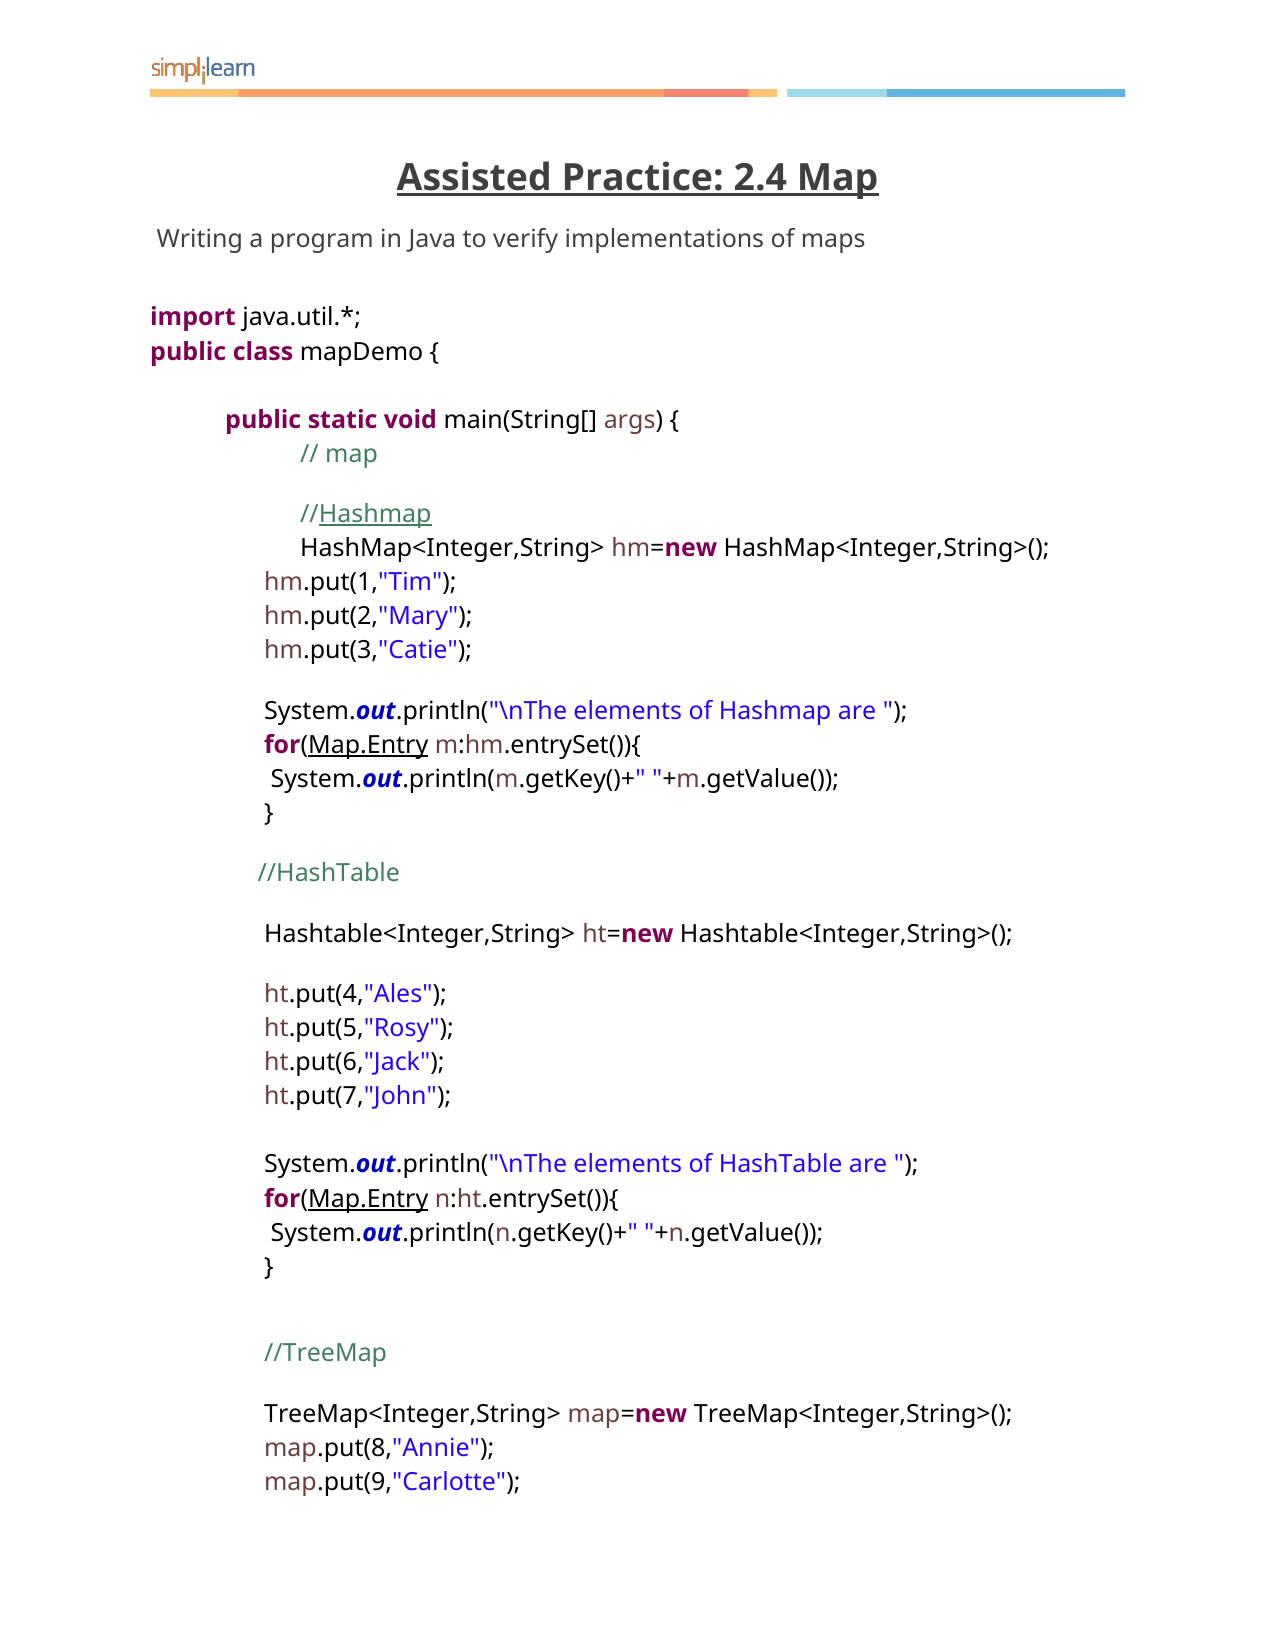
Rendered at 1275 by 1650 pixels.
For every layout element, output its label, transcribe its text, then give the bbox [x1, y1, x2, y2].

text Writing a program in Java to verify implementations of maps [150, 221, 1125, 255]
text hm.put(2,"Mary"); [150, 598, 1125, 632]
text map.put(9,"Carlotte"); [150, 1464, 1125, 1498]
text } [150, 794, 1125, 829]
text for(Map.Entry m:hm.entrySet()){ [150, 726, 1125, 761]
text ht.put(4,"Ales"); [150, 976, 1125, 1010]
text ht.put(6,"Jack"); [150, 1044, 1125, 1078]
picture [150, 52, 1125, 97]
text //HashTable [150, 855, 1125, 889]
text public static void main(String[] args) { [150, 401, 1125, 435]
text Hashtable<Integer,String> ht=new Hashtable<Integer,String>(); [150, 915, 1125, 949]
text ht.put(5,"Rosy"); [150, 1010, 1125, 1044]
text ht.put(7,"John"); [150, 1078, 1125, 1112]
text System.out.println(n.getKey()+" "+n.getValue()); [150, 1214, 1125, 1248]
text } [150, 1248, 1125, 1282]
text public class mapDemo { [150, 333, 1125, 367]
text //TreeMap [150, 1335, 1125, 1369]
text //Hashmap [150, 496, 1125, 530]
text TreeMap<Integer,String> map=new TreeMap<Integer,String>(); [150, 1396, 1125, 1429]
text HashMap<Integer,String> hm=new HashMap<Integer,String>(); [150, 530, 1125, 564]
text hm.put(3,"Catie"); [150, 632, 1125, 666]
text hm.put(1,"Tim"); [150, 564, 1125, 598]
text Assisted Practice: 2.4 Map [150, 150, 1125, 201]
text for(Map.Entry n:ht.entrySet()){ [150, 1180, 1125, 1214]
text map.put(8,"Annie"); [150, 1429, 1125, 1464]
text System.out.println("\nThe elements of Hashmap are "); [150, 692, 1125, 726]
text // map [150, 435, 1125, 469]
text System.out.println(m.getKey()+" "+m.getValue()); [150, 761, 1125, 794]
text System.out.println("\nThe elements of HashTable are "); [150, 1146, 1125, 1180]
text import java.util.*; [150, 299, 1125, 333]
